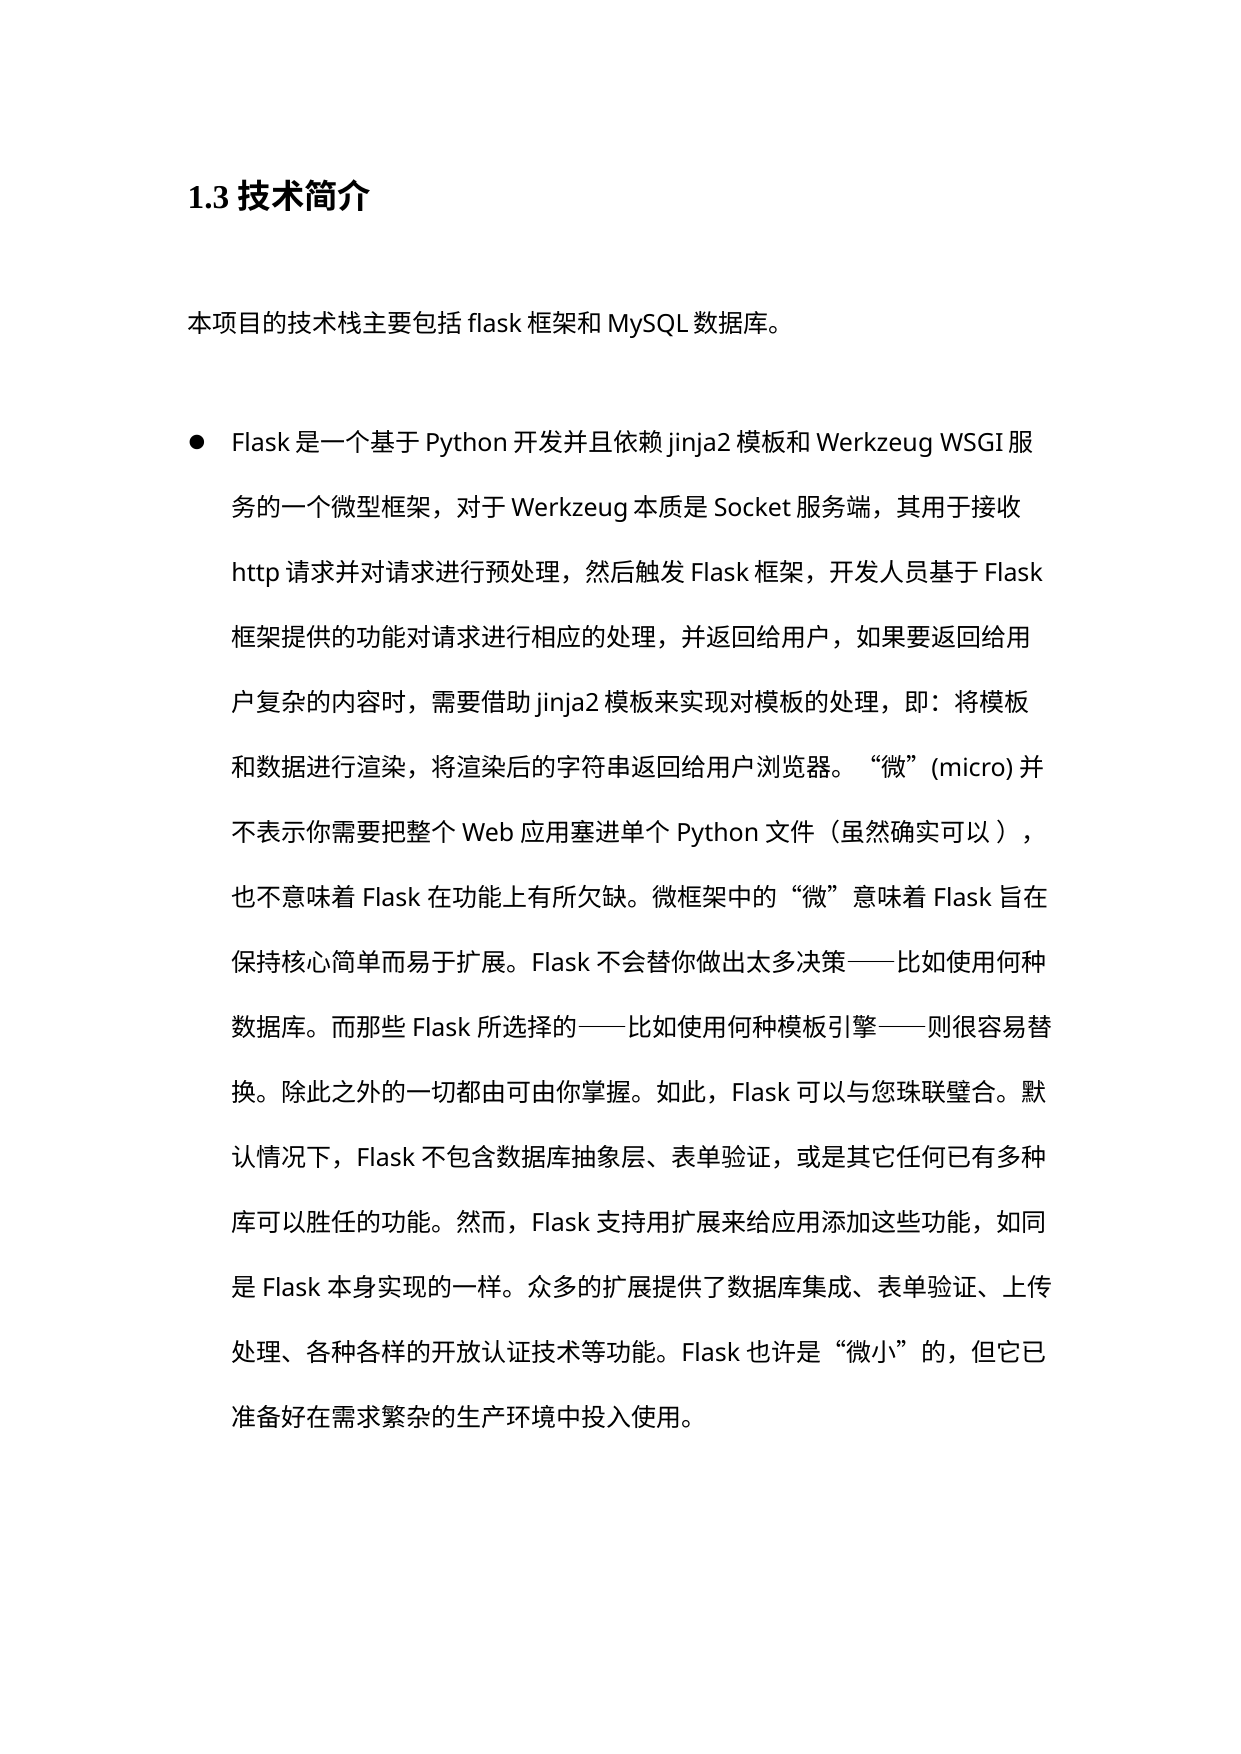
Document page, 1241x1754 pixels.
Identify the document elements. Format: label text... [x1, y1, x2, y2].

list Flask是一个基于Python开发并且依赖jinja2模板和Werkzeug WSGI服务的一个微型框架，对于Werkzeug本质是Socket服务端，其用于接收http请求并对请求进行预处理，然后触发Flask框架，开发人员基于Flask框架提供的功能对请求进行相应的处理，并返回给用户，如果要返回给用户复杂的内容时，需要借助jinja2模板来实现对模板的处理，即：将模板和数据进行渲染，将渲染后的字符串返回给用户浏览器。“微”(micro) 并不表示你需要把整个 Web 应用塞进单个 Python 文件（虽然确实可以 ），也不意味着 Flask 在功能上有所欠缺。微框架中的“微”意味着 Flask 旨在保持核心简单而易于扩展。Flask 不会替你做出太多决策——比如使用何种数据库。而那些 Flask 所选择的——比如使用何种模板引擎——则很容易替换。除此之外的一切都由可由你掌握。如此，Flask 可以与您珠联璧合。默认情况下，Flask 不包含数据库抽象层、表单验证，或是其它任何已有多种库可以胜任的功能。然而，Flask 支持用扩展来给应用添加这些功能，如同是 Flask 本身实现的一样。众多的扩展提供了数据库集成、表单验证、上传处理、各种各样的开放认证技术等功能。Flask 也许是“微小”的，但它已准备好在需求繁杂的生产环境中投入使用。 [187, 408, 1053, 1448]
subtitle 1.3 技术简介 [187, 162, 1053, 227]
subtitle 本项目的技术栈主要包括flask框架和MySQL数据库。 [187, 289, 1053, 354]
